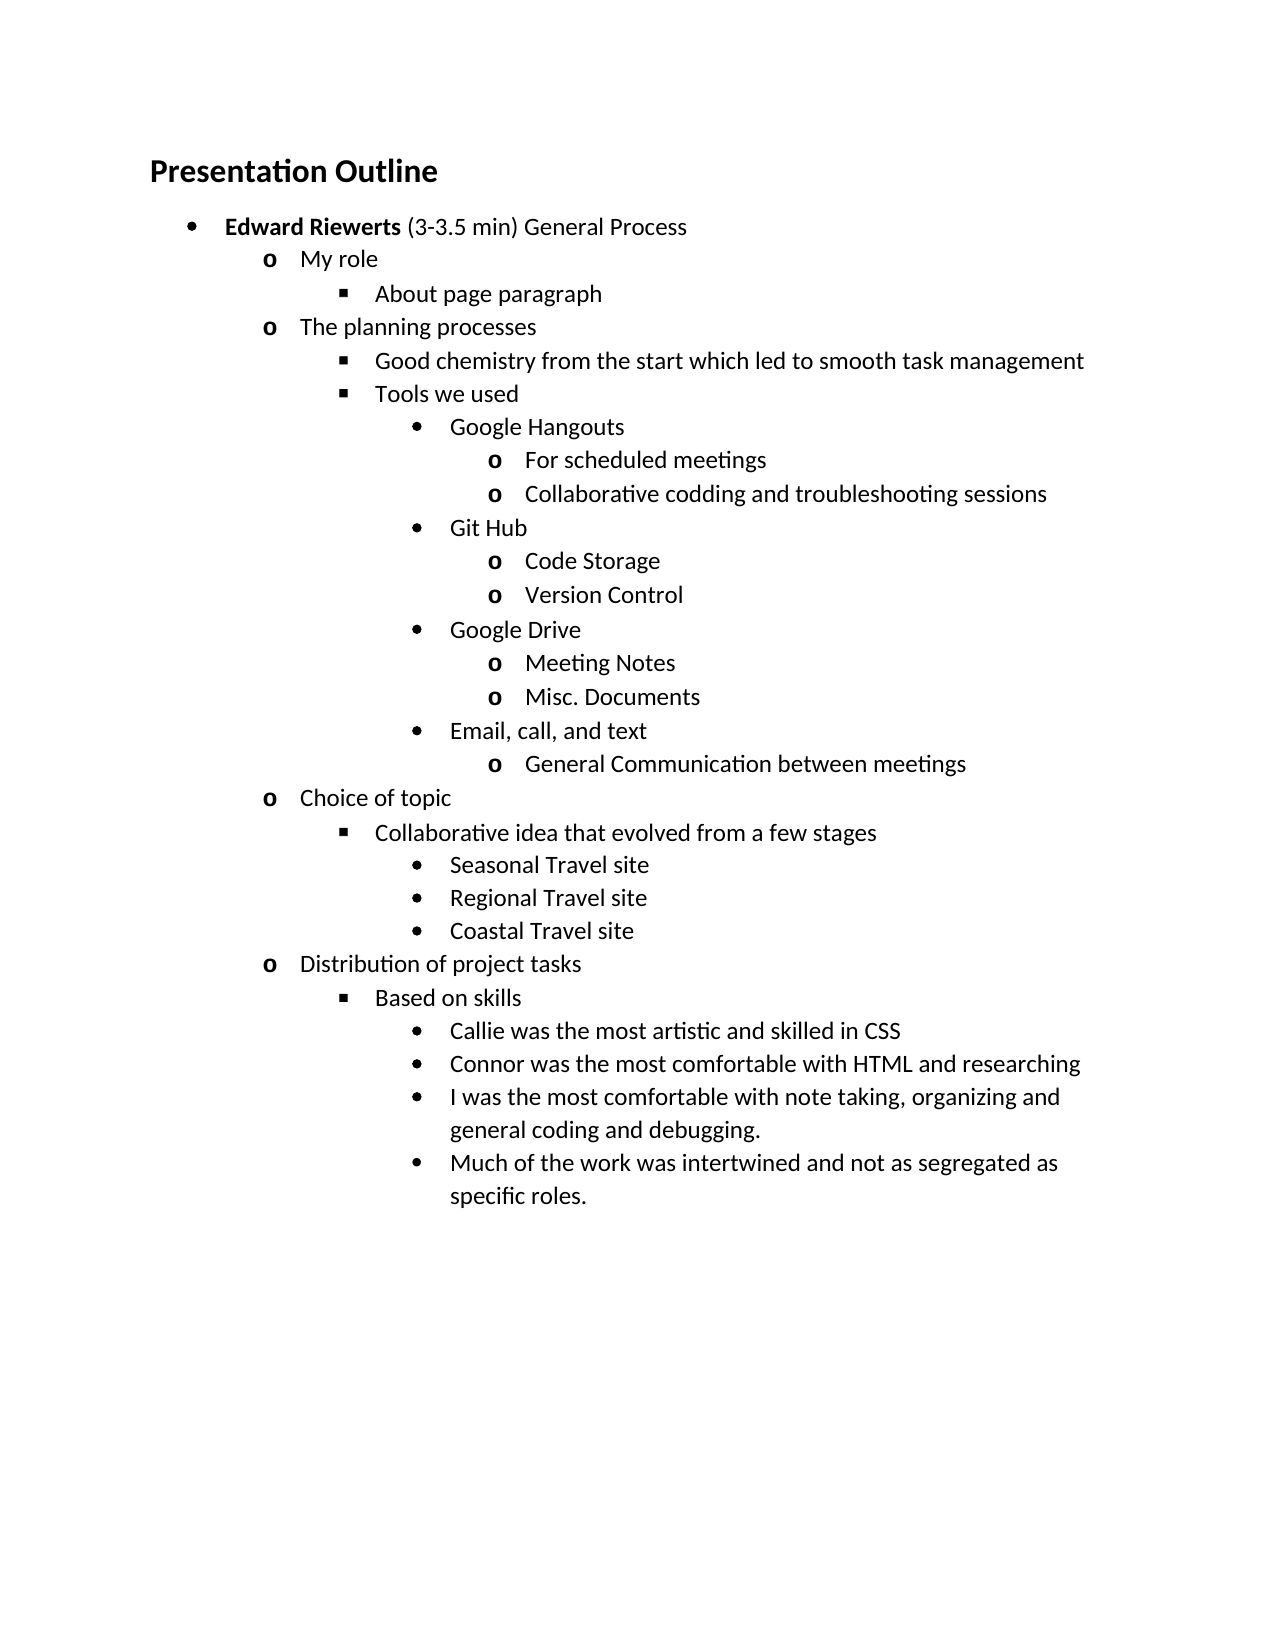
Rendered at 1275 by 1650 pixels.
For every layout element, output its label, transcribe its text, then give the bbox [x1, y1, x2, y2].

list Git Hub [412, 512, 1125, 543]
list Distribution of project tasks [262, 948, 1125, 980]
list Collaborative codding and troubleshooting sessions [487, 478, 1125, 510]
list Misc. Documents [487, 681, 1125, 713]
list Tools we used [337, 378, 1125, 408]
list About page paragraph [337, 278, 1125, 308]
list Good chemistry from the start which led to smooth task management [337, 345, 1125, 376]
list Google Hangouts [412, 411, 1125, 441]
list Email, call, and text [412, 715, 1125, 746]
text Presentation Outline [150, 150, 1125, 191]
list Collaborative idea that evolved from a few stages [337, 817, 1125, 847]
list General Communication between meetings [487, 748, 1125, 780]
list Seasonal Travel site [412, 849, 1125, 880]
list The planning processes [262, 311, 1125, 342]
list Google Drive [412, 614, 1125, 644]
list Edward Riewerts (3-3.5 min) General Process [187, 211, 1125, 241]
list Coastal Travel site [412, 915, 1125, 946]
list I was the most comfortable with note taking, organizing and general coding and debugging. [412, 1081, 1125, 1145]
list For scheduled meetings [487, 444, 1125, 476]
list Meeting Notes [487, 647, 1125, 678]
list My role [262, 243, 1125, 275]
list Regional Travel site [412, 882, 1125, 913]
list Much of the work was intertwined and not as segregated as specific roles. [412, 1147, 1125, 1211]
list Code Storage [487, 545, 1125, 577]
list Based on skills [337, 983, 1125, 1013]
list Choice of topic [262, 782, 1125, 814]
list Connor was the most comfortable with HTML and researching [412, 1048, 1125, 1079]
list Version Control [487, 579, 1125, 611]
list Callie was the most artistic and skilled in CSS [412, 1016, 1125, 1046]
